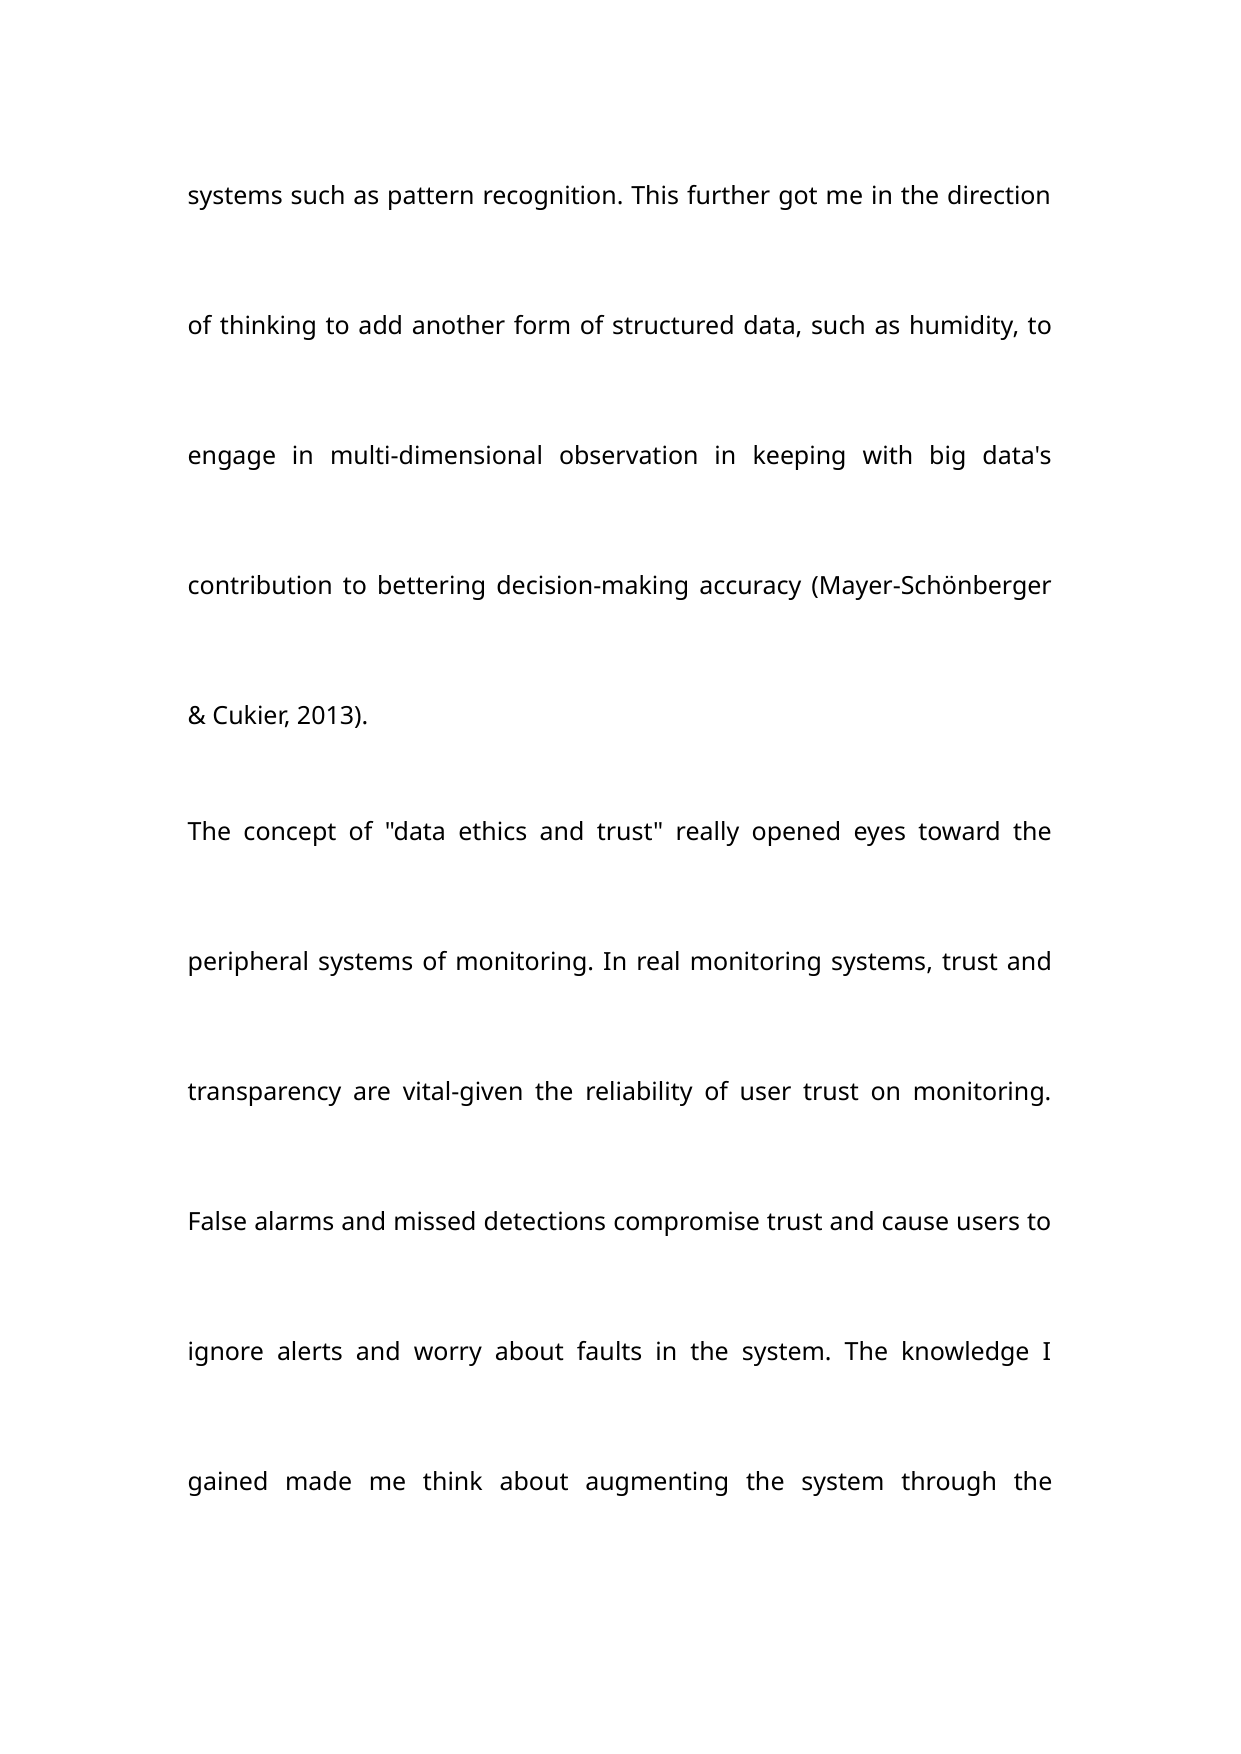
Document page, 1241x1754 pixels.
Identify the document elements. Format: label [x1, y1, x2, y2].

text [187, 162, 1053, 747]
text [187, 798, 1053, 1513]
